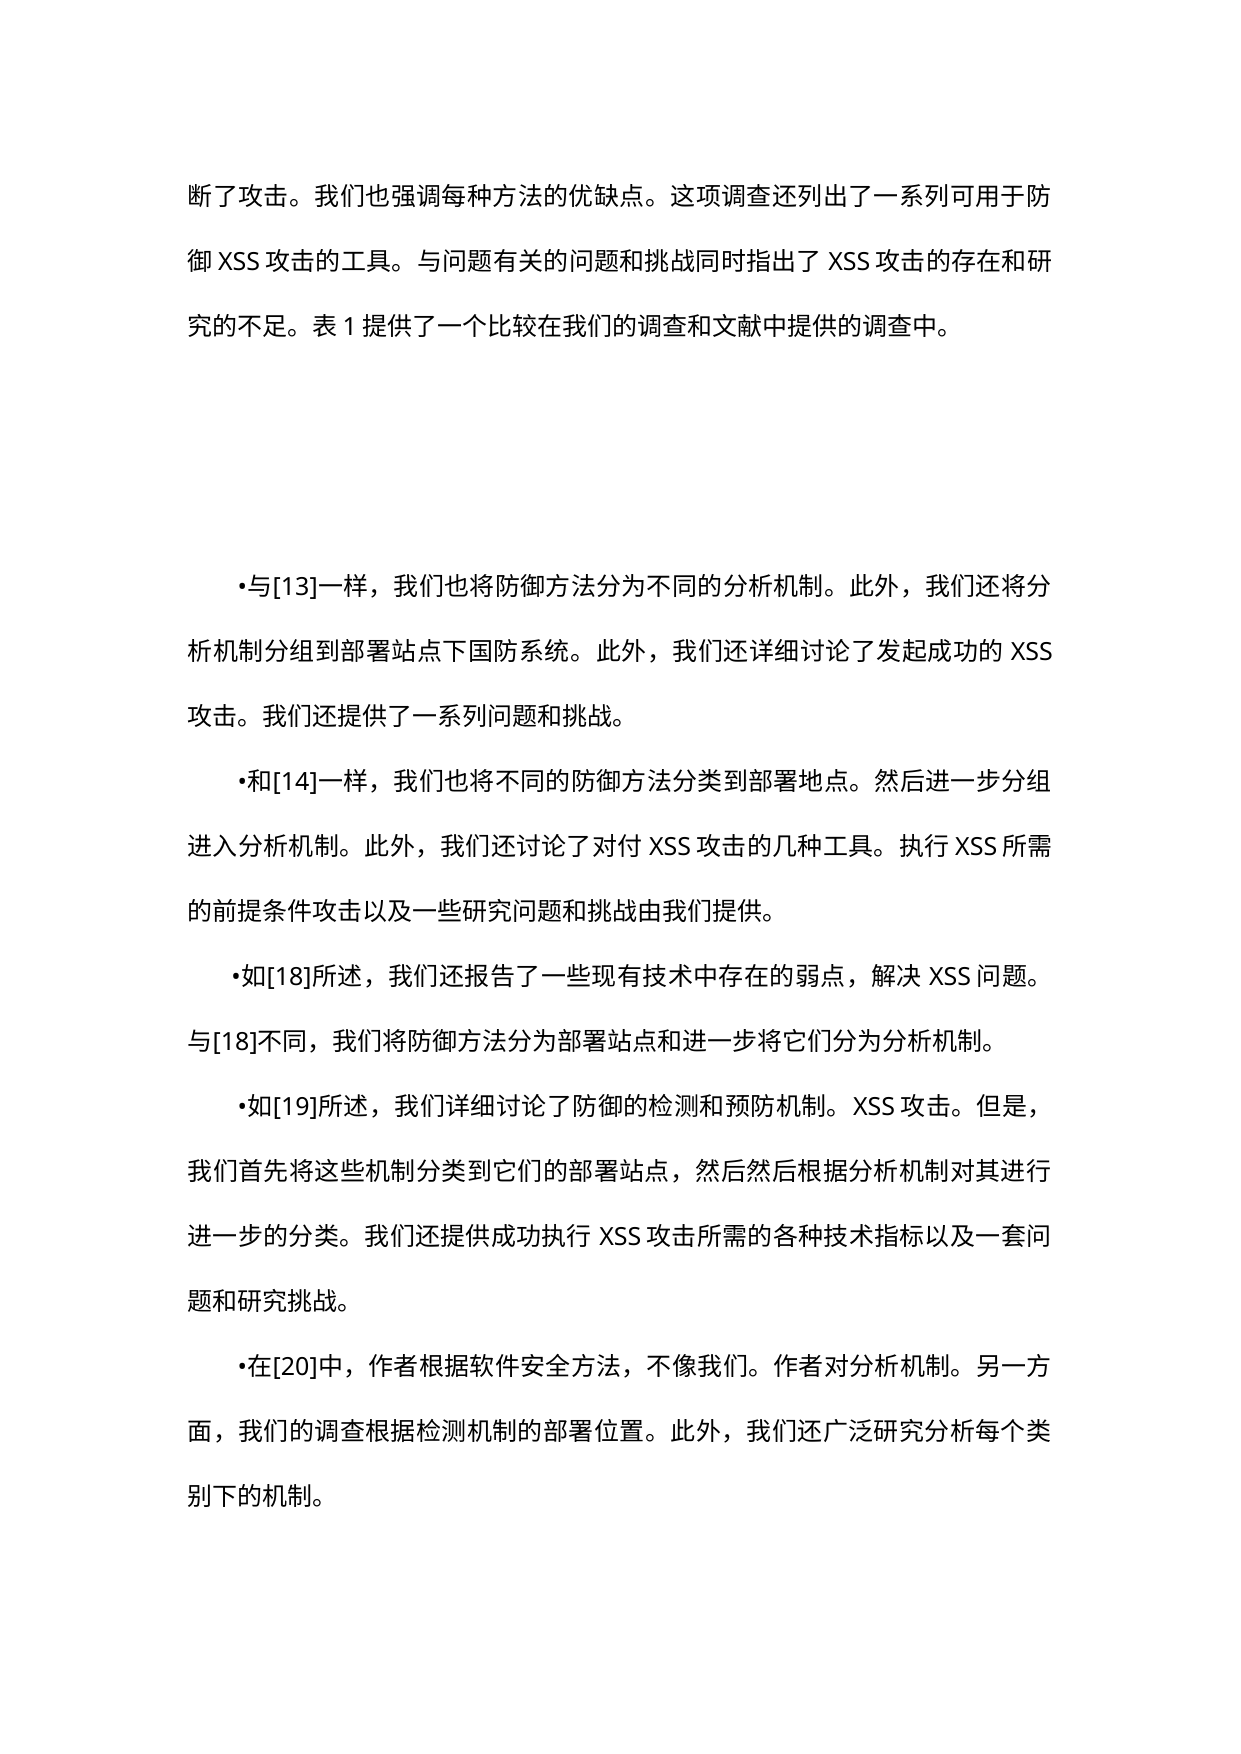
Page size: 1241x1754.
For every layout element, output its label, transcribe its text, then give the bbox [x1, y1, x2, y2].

text •如[19]所述，我们详细讨论了防御的检测和预防机制。XSS攻击。但是，我们首先将这些机制分类到它们的部署站点，然后然后根据分析机制对其进行进一步的分类。我们还提供成功执行XSS攻击所需的各种技术指标以及一套问题和研究挑战。 [187, 1072, 1053, 1332]
text •如[18]所述，我们还报告了一些现有技术中存在的弱点，解决XSS问题。与[18]不同，我们将防御方法分为部署站点和进一步将它们分为分析机制。 [187, 942, 1053, 1072]
text •在[20]中，作者根据软件安全方法，不像我们。作者对分析机制。另一方面，我们的调查根据检测机制的部署位置。此外，我们还广泛研究分析每个类别下的机制。 [187, 1332, 1053, 1527]
text •和[14]一样，我们也将不同的防御方法分类到部署地点。然后进一步分组进入分析机制。此外，我们还讨论了对付XSS攻击的几种工具。执行XSS所需的前提条件攻击以及一些研究问题和挑战由我们提供。 [187, 747, 1053, 942]
text •与[13]一样，我们也将防御方法分为不同的分析机制。此外，我们还将分析机制分组到部署站点下国防系统。此外，我们还详细讨论了发起成功的XSS攻击。我们还提供了一系列问题和挑战。 [187, 552, 1053, 747]
